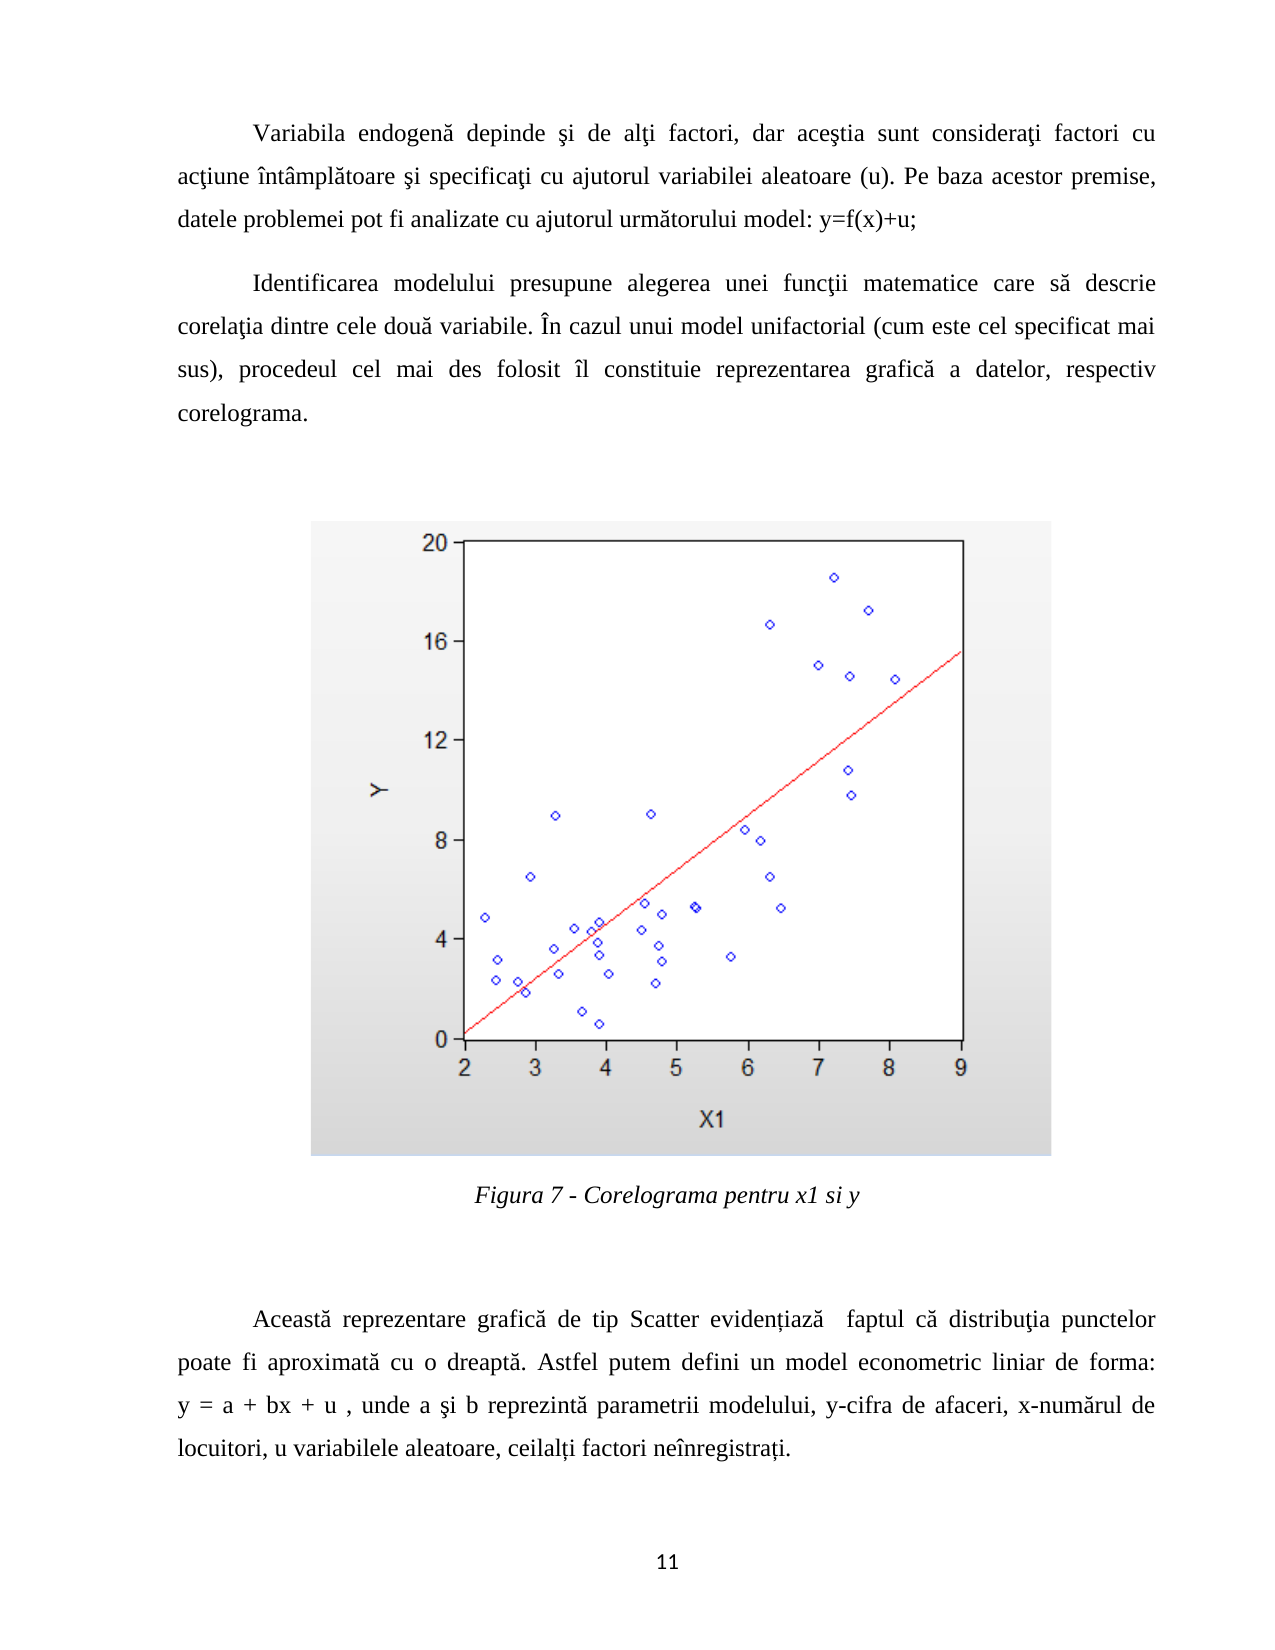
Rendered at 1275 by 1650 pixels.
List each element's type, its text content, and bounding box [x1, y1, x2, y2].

text Figura 7 - Corelograma pentru x1 si y [177, 1180, 1157, 1209]
text Identificarea modelului presupune alegerea unei funcţii matematice care să descrie corelaţia dintre cele două variabile. În cazul unui model unifactorial (cum este cel specificat mai sus), procedeul cel mai des folosit îl constituie reprezentarea grafică a datelor, respectiv corelograma. [177, 268, 1157, 426]
text Această reprezentare grafică de tip Scatter evidențiază faptul că distribuţia punctelor poate fi aproximată cu o dreaptă. Astfel putem defini un model econometric liniar de forma: y = a + bx + u , unde a şi b reprezintă parametrii modelului, y-cifra de afaceri, x-numărul de locuitori, u variabilele aleatoare, ceilalți factori neînregistrați. [177, 1304, 1157, 1462]
picture [310, 521, 1052, 1156]
text Variabila endogenă depinde şi de alţi factori, dar aceştia sunt consideraţi factori cu acţiune întâmplătoare şi specificaţi cu ajutorul variabilei aleatoare (u). Pe baza acestor premise, datele problemei pot fi analizate cu ajutorul următorului model: y=f(x)+u; [177, 118, 1157, 233]
